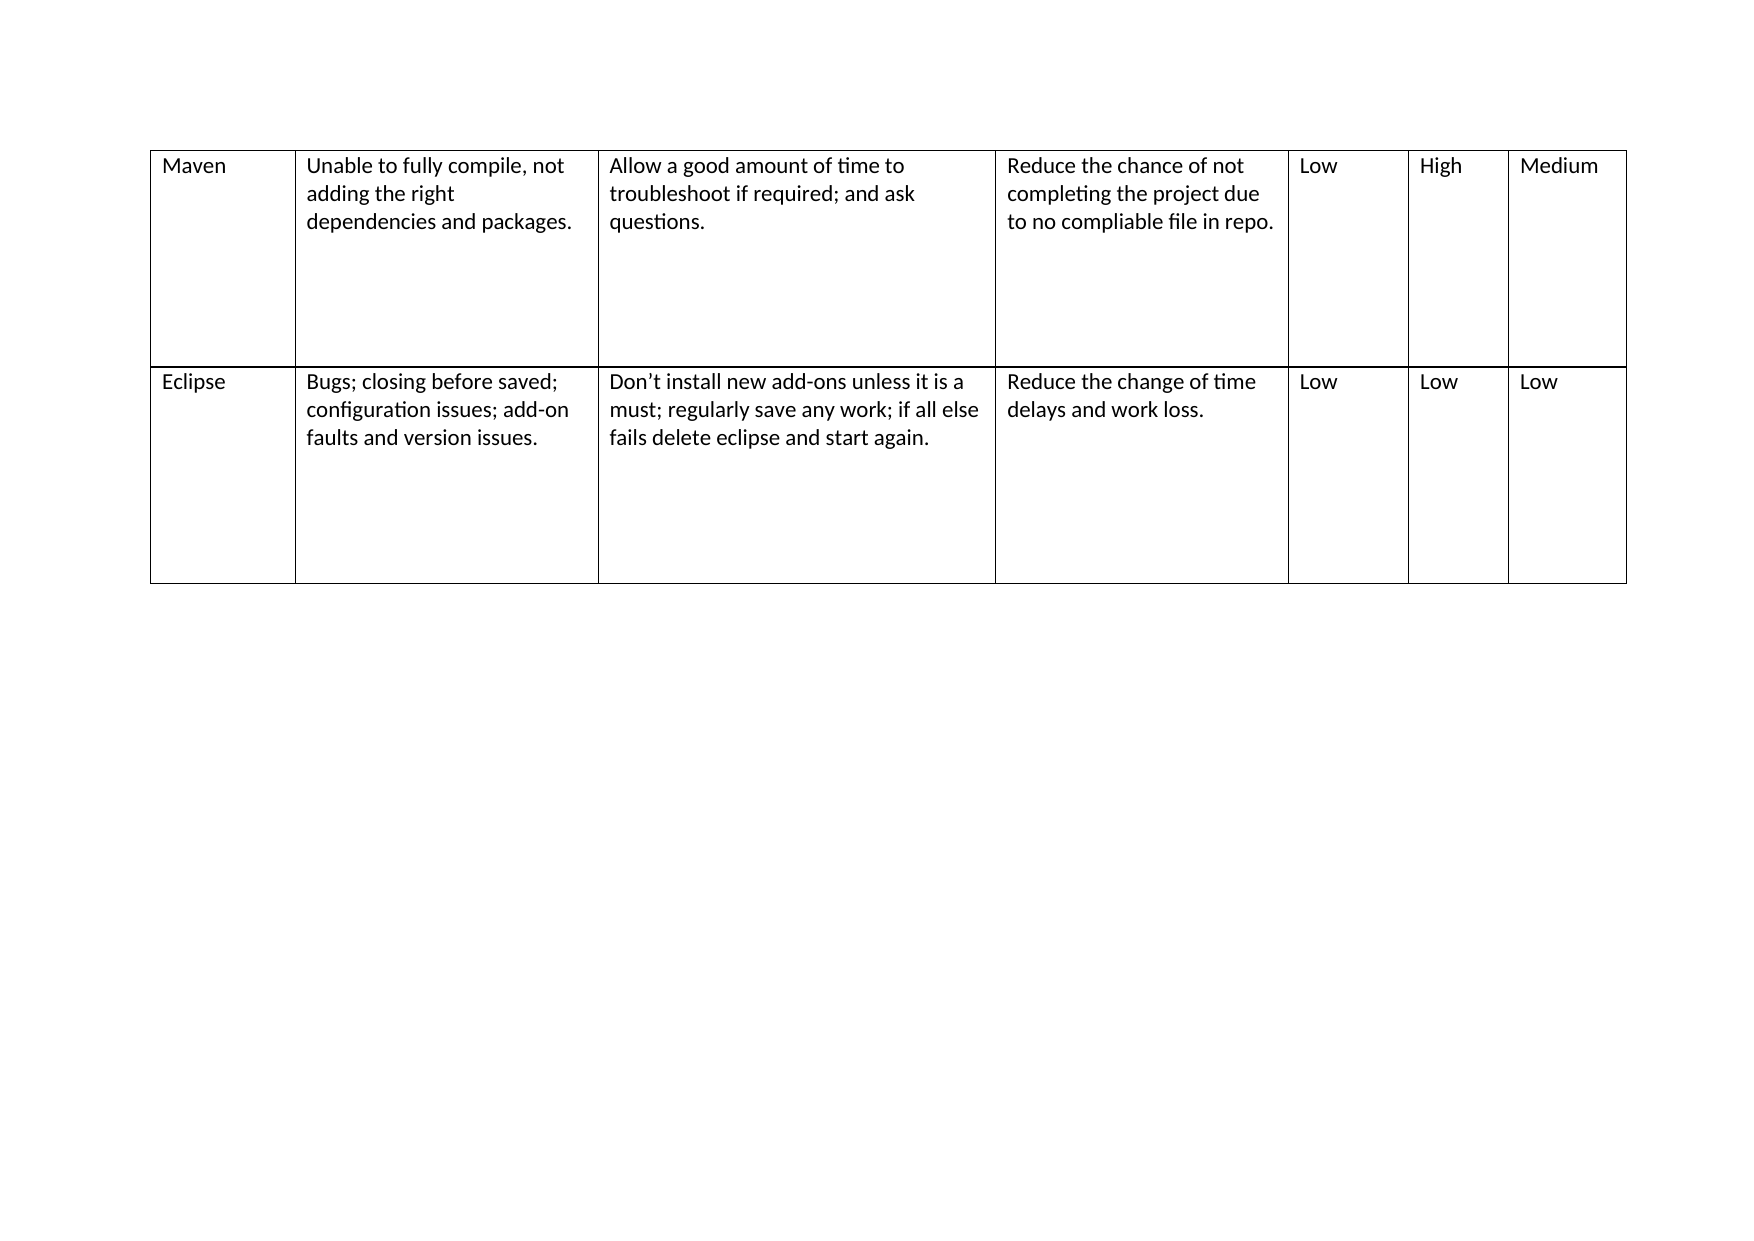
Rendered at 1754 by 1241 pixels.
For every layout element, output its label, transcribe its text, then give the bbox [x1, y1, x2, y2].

table_cell Allow a good amount of time to troubleshoot if required; and ask questions. [599, 151, 995, 366]
table_cell Low [1289, 368, 1408, 583]
table_cell High [1409, 151, 1508, 366]
table_cell Medium [1509, 151, 1626, 366]
table_cell Eclipse [151, 368, 295, 583]
table_cell Don’t install new add-ons unless it is a must; regularly save any work; if all else fails delete eclipse and start again. [599, 368, 995, 583]
table_cell Bugs; closing before saved; configuration issues; add-on faults and version issues. [296, 368, 598, 583]
table_cell Reduce the chance of not completing the project due to no compliable file in repo. [996, 151, 1288, 366]
table_cell Low [1289, 151, 1408, 366]
table_cell Low [1509, 368, 1626, 583]
table_cell Unable to fully compile, not adding the right dependencies and packages. [296, 151, 598, 366]
table_cell Low [1409, 368, 1508, 583]
table_cell Maven [151, 151, 295, 366]
table_cell Reduce the change of time delays and work loss. [996, 368, 1288, 583]
